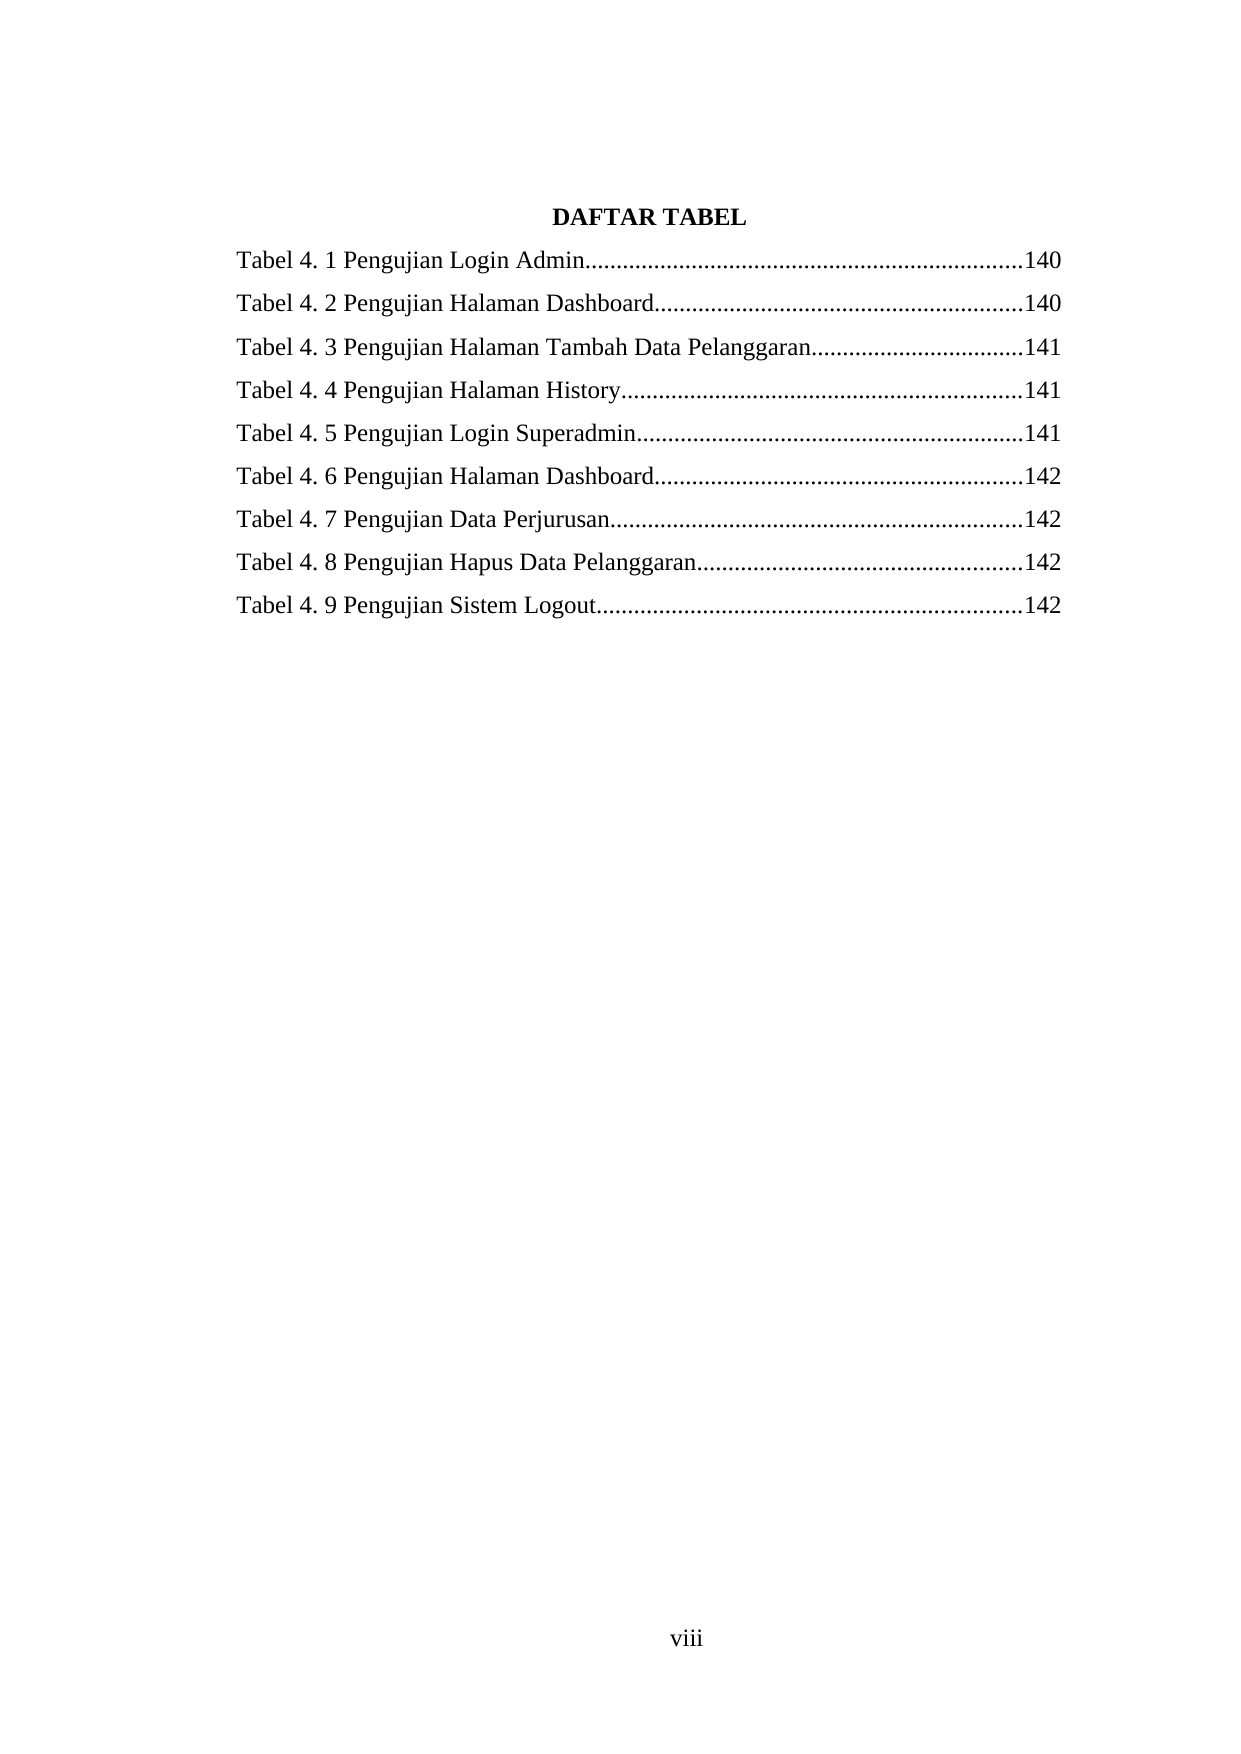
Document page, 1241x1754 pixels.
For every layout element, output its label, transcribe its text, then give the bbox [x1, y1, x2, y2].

text Tabel 4. 9 Pengujian Sistem Logout 142 [236, 590, 1063, 619]
text Tabel 4. 1 Pengujian Login Admin 140 [236, 245, 1063, 274]
text Tabel 4. 2 Pengujian Halaman Dashboard 140 [236, 288, 1063, 317]
text Tabel 4. 4 Pengujian Halaman History 141 [236, 375, 1063, 403]
text Tabel 4. 3 Pengujian Halaman Tambah Data Pelanggaran 141 [236, 332, 1063, 360]
text Tabel 4. 5 Pengujian Login Superadmin 141 [236, 418, 1063, 447]
text Tabel 4. 8 Pengujian Hapus Data Pelanggaran 142 [236, 547, 1063, 576]
text Tabel 4. 7 Pengujian Data Perjurusan 142 [236, 504, 1063, 533]
text Tabel 4. 6 Pengujian Halaman Dashboard 142 [236, 461, 1063, 490]
subtitle DAFTAR TABEL [236, 202, 1063, 231]
